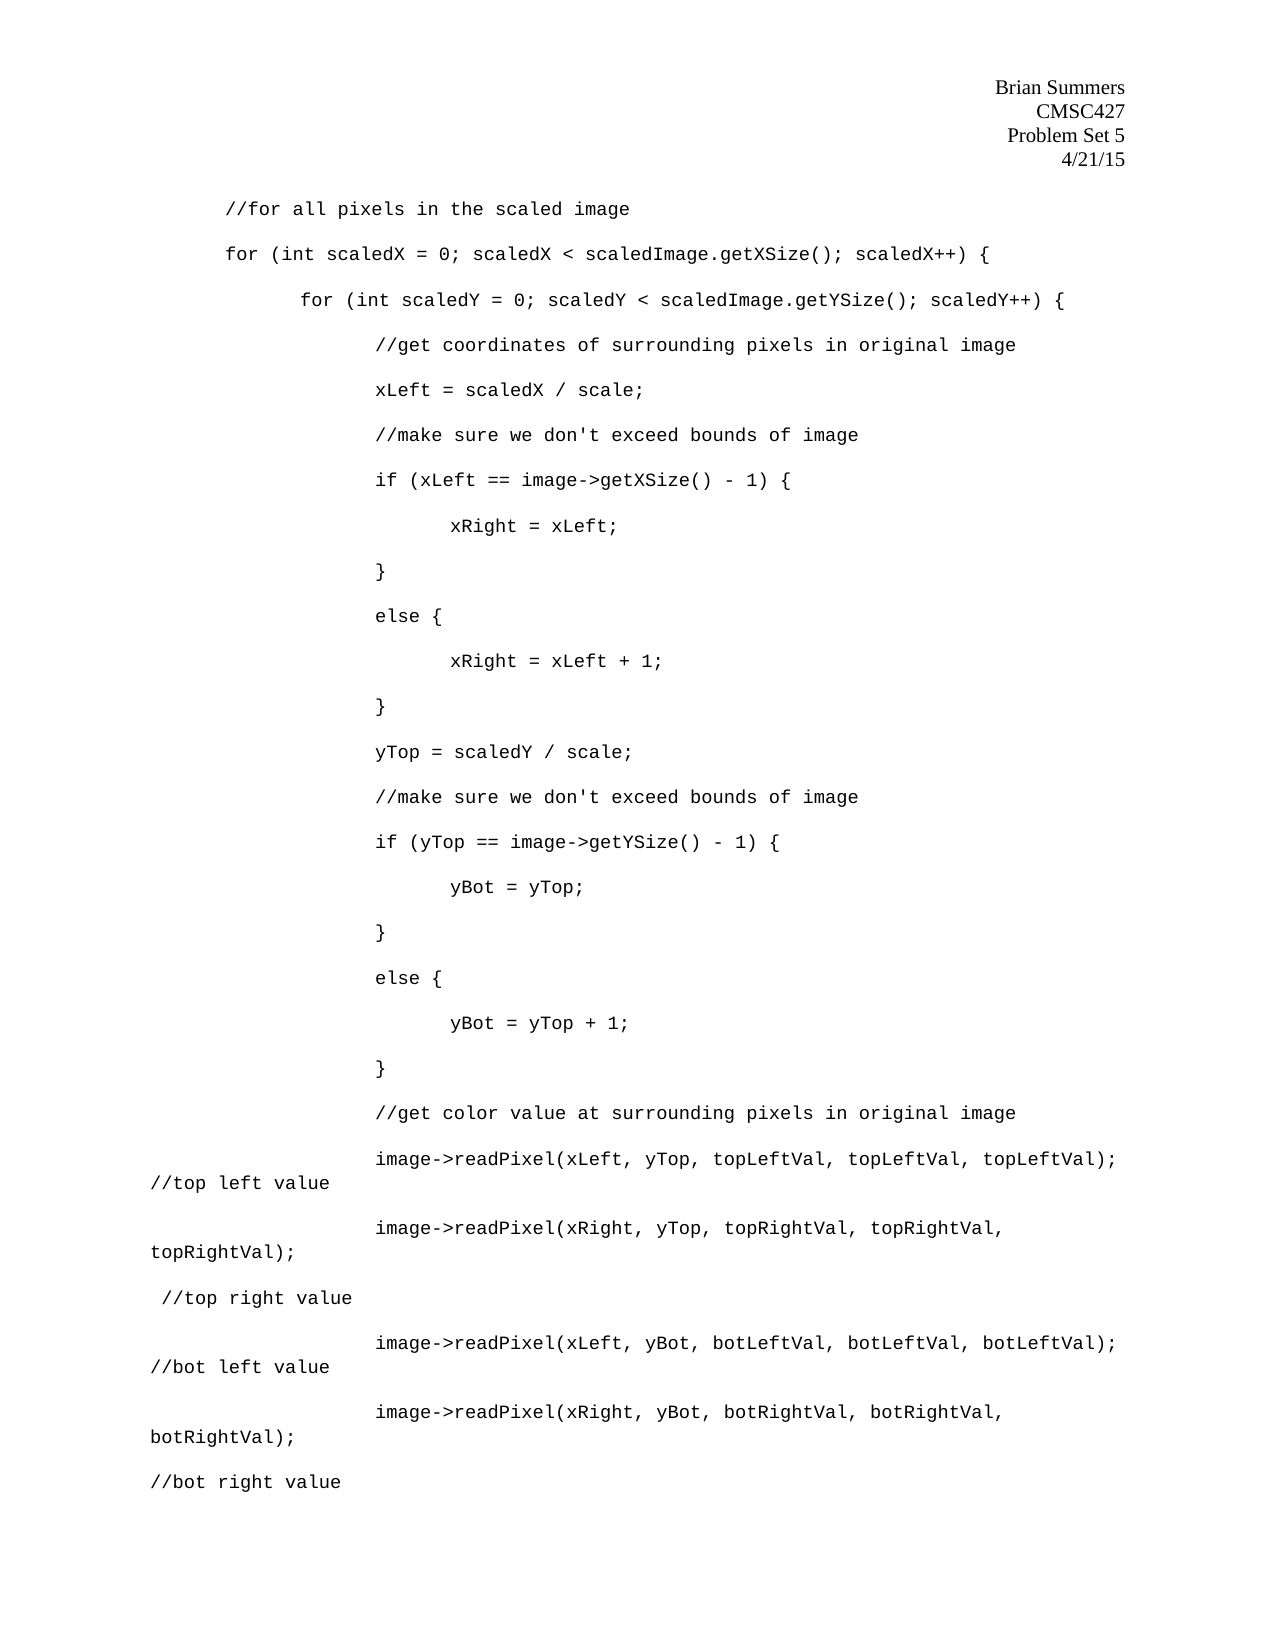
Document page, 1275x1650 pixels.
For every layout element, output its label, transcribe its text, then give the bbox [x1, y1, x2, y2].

text if (xLeft == image->getXSize() - 1) { [150, 471, 1125, 492]
text //top right value [150, 1288, 1125, 1310]
text yBot = yTop; [150, 878, 1125, 899]
text //make sure we don't exceed bounds of image [150, 788, 1125, 809]
text //for all pixels in the scaled image [150, 200, 1125, 221]
text yBot = yTop + 1; [150, 1014, 1125, 1035]
text //bot right value [150, 1473, 1125, 1494]
text if (yTop == image->getYSize() - 1) { [150, 833, 1125, 854]
text } [150, 923, 1125, 944]
text } [150, 562, 1125, 583]
text //get color value at surrounding pixels in original image [150, 1104, 1125, 1125]
text image->readPixel(xRight, yBot, botRightVal, botRightVal, botRightVal); [150, 1403, 1125, 1449]
text yTop = scaledY / scale; [150, 742, 1125, 764]
text } [150, 697, 1125, 718]
text image->readPixel(xLeft, yTop, topLeftVal, topLeftVal, topLeftVal); //top left value [150, 1149, 1125, 1195]
text for (int scaledX = 0; scaledX < scaledImage.getXSize(); scaledX++) { [150, 245, 1125, 266]
text image->readPixel(xRight, yTop, topRightVal, topRightVal, topRightVal); [150, 1219, 1125, 1264]
text xLeft = scaledX / scale; [150, 381, 1125, 402]
text else { [150, 607, 1125, 628]
text image->readPixel(xLeft, yBot, botLeftVal, botLeftVal, botLeftVal); //bot left value [150, 1334, 1125, 1379]
text //get coordinates of surrounding pixels in original image [150, 336, 1125, 357]
text xRight = xLeft; [150, 516, 1125, 538]
text } [150, 1059, 1125, 1080]
text //make sure we don't exceed bounds of image [150, 426, 1125, 447]
text else { [150, 968, 1125, 990]
text xRight = xLeft + 1; [150, 652, 1125, 673]
text for (int scaledY = 0; scaledY < scaledImage.getYSize(); scaledY++) { [150, 290, 1125, 312]
